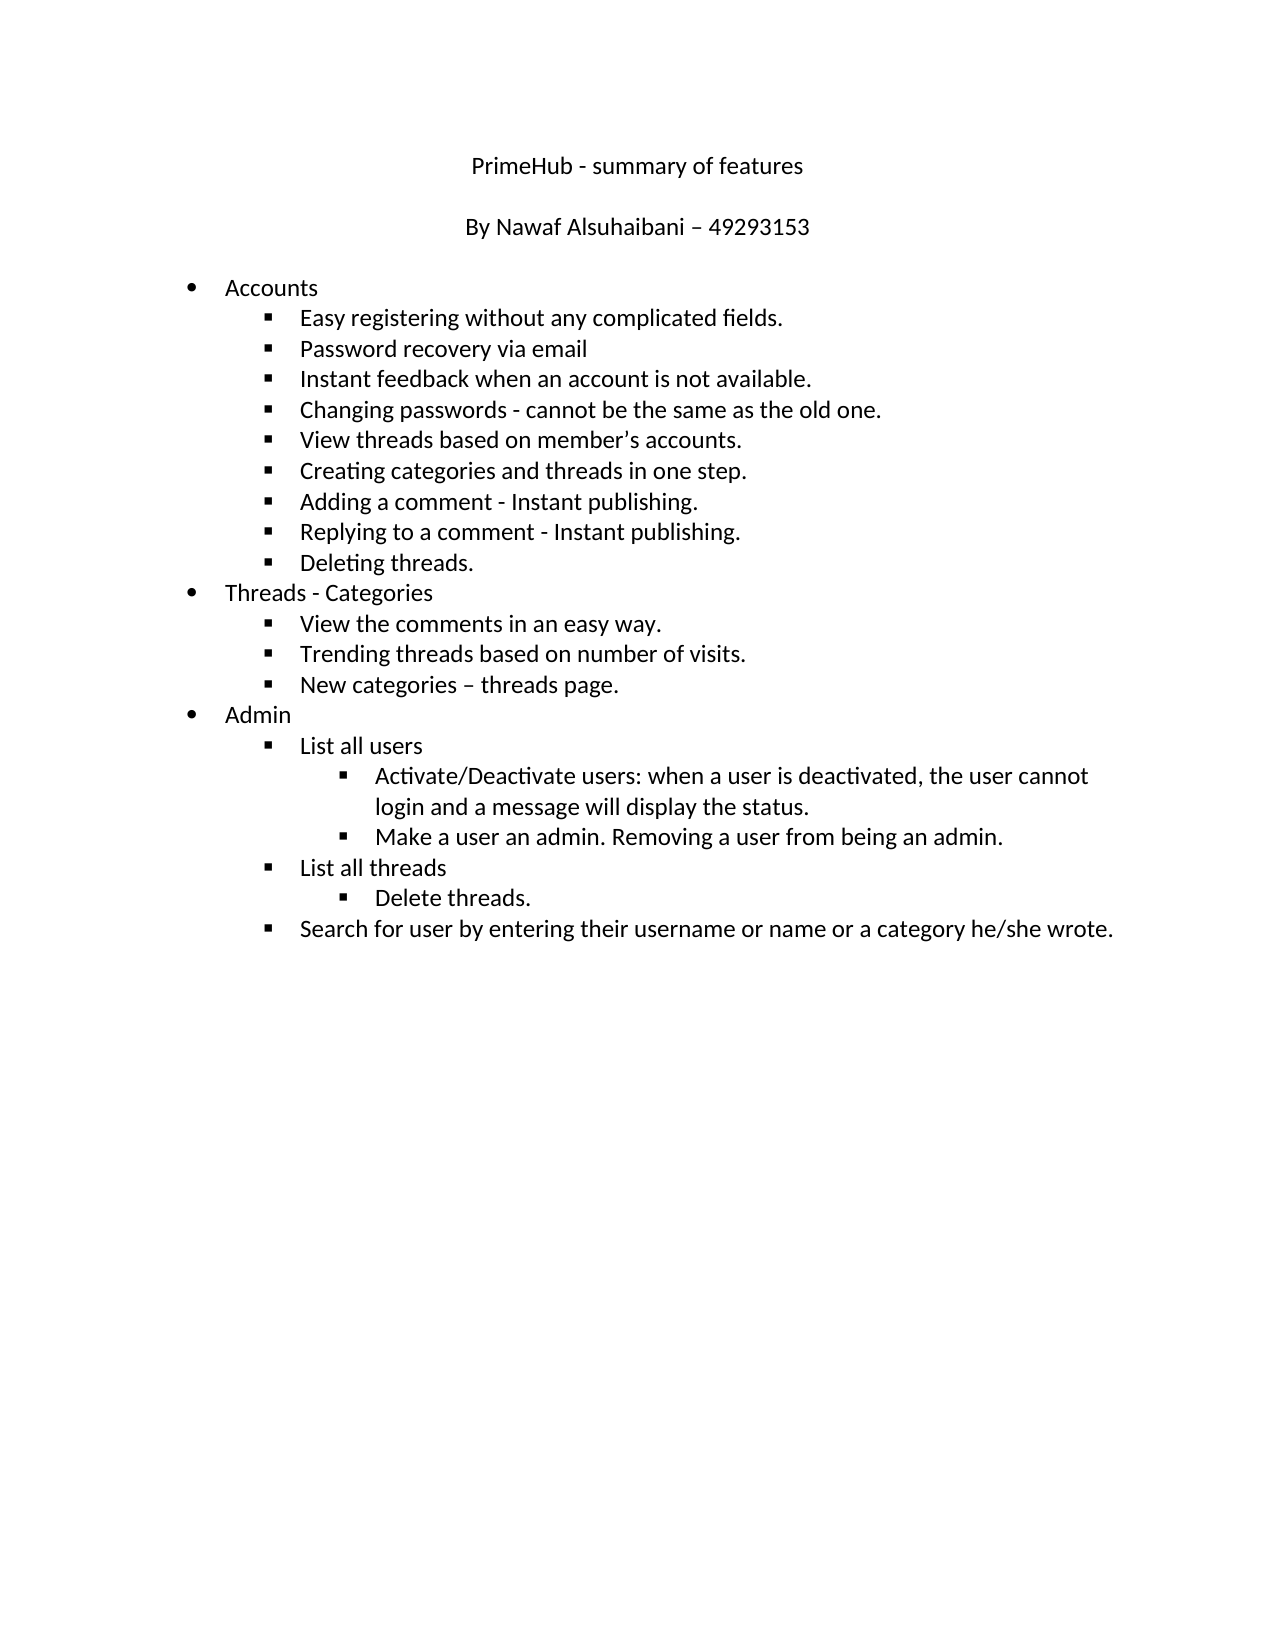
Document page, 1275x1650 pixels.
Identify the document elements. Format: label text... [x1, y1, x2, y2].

list List all threads [262, 852, 1125, 882]
list Threads - Categories [187, 577, 1125, 608]
list Search for user by entering their username or name or a category he/she wrote. [262, 913, 1125, 943]
list Instant feedback when an account is not available. [262, 364, 1125, 394]
list View the comments in an easy way. [262, 608, 1125, 638]
list List all users [262, 730, 1125, 760]
list Make a user an admin. Removing a user from being an admin. [337, 821, 1125, 852]
list View threads based on member’s accounts. [262, 425, 1125, 455]
list Changing passwords - cannot be the same as the old one. [262, 394, 1125, 425]
text By Nawaf Alsuhaibani – 49293153 [150, 211, 1125, 242]
list Deleting threads. [262, 547, 1125, 577]
list Easy registering without any complicated fields. [262, 303, 1125, 333]
list Creating categories and threads in one step. [262, 455, 1125, 486]
list Activate/Deactivate users: when a user is deactivated, the user cannot login and a message will display the status. [337, 760, 1125, 821]
list New categories – threads page. [262, 669, 1125, 699]
list Replying to a comment - Instant publishing. [262, 516, 1125, 547]
list Password recovery via email [262, 333, 1125, 364]
list Adding a comment - Instant publishing. [262, 486, 1125, 516]
list Delete threads. [337, 882, 1125, 913]
text PrimeHub - summary of features [150, 150, 1125, 181]
list Trending threads based on number of visits. [262, 638, 1125, 669]
list Admin [187, 699, 1125, 730]
list Accounts [187, 272, 1125, 303]
